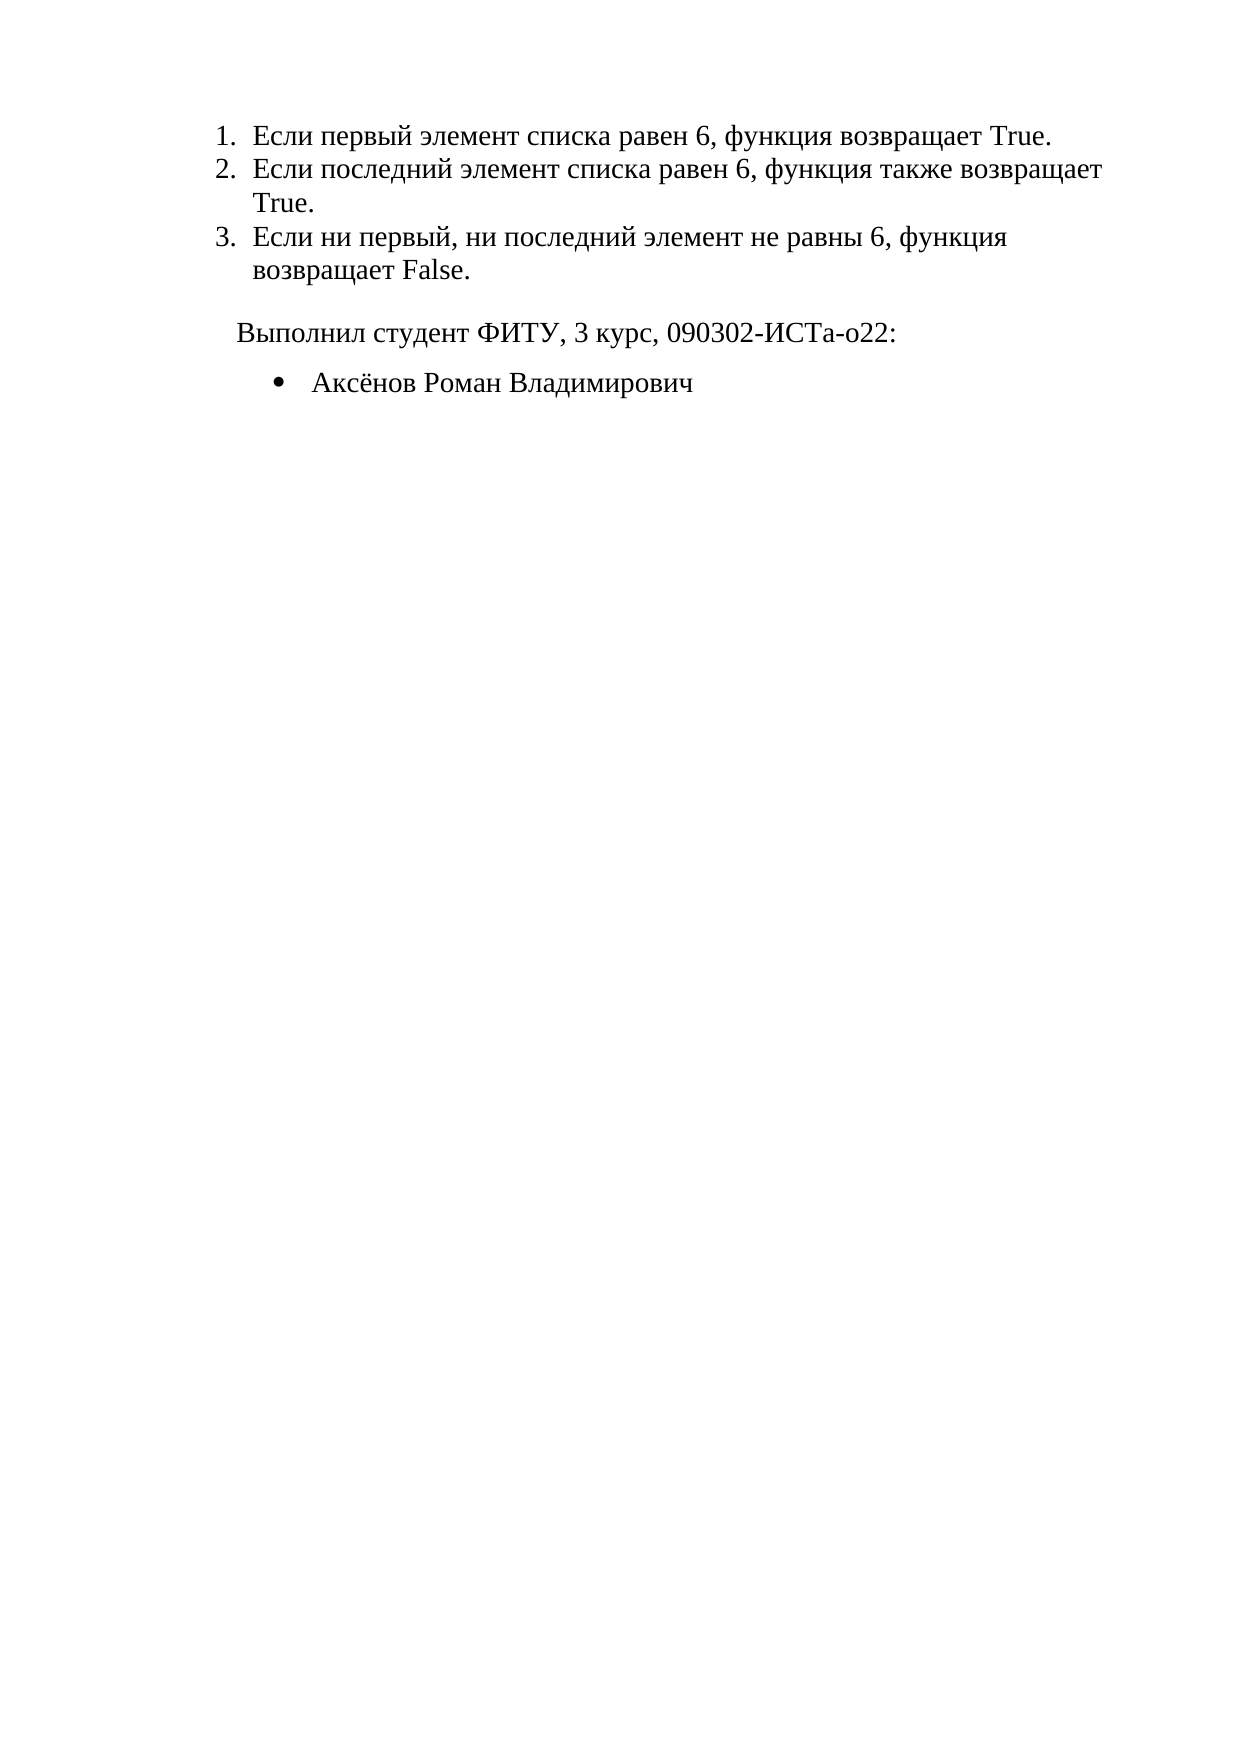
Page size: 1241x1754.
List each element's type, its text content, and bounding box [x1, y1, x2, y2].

list Если последний элемент списка равен 6, функция также возвращает True. [215, 152, 1152, 219]
list Если ни первый, ни последний элемент не равны 6, функция возвращает False. [215, 219, 1152, 286]
text Выполнил студент ФИТУ, 3 курс, 090302-ИСТа-о22: [177, 315, 1152, 348]
list Аксёнов Роман Владимирович [274, 365, 1152, 399]
list Если первый элемент списка равен 6, функция возвращает True. [215, 118, 1152, 152]
